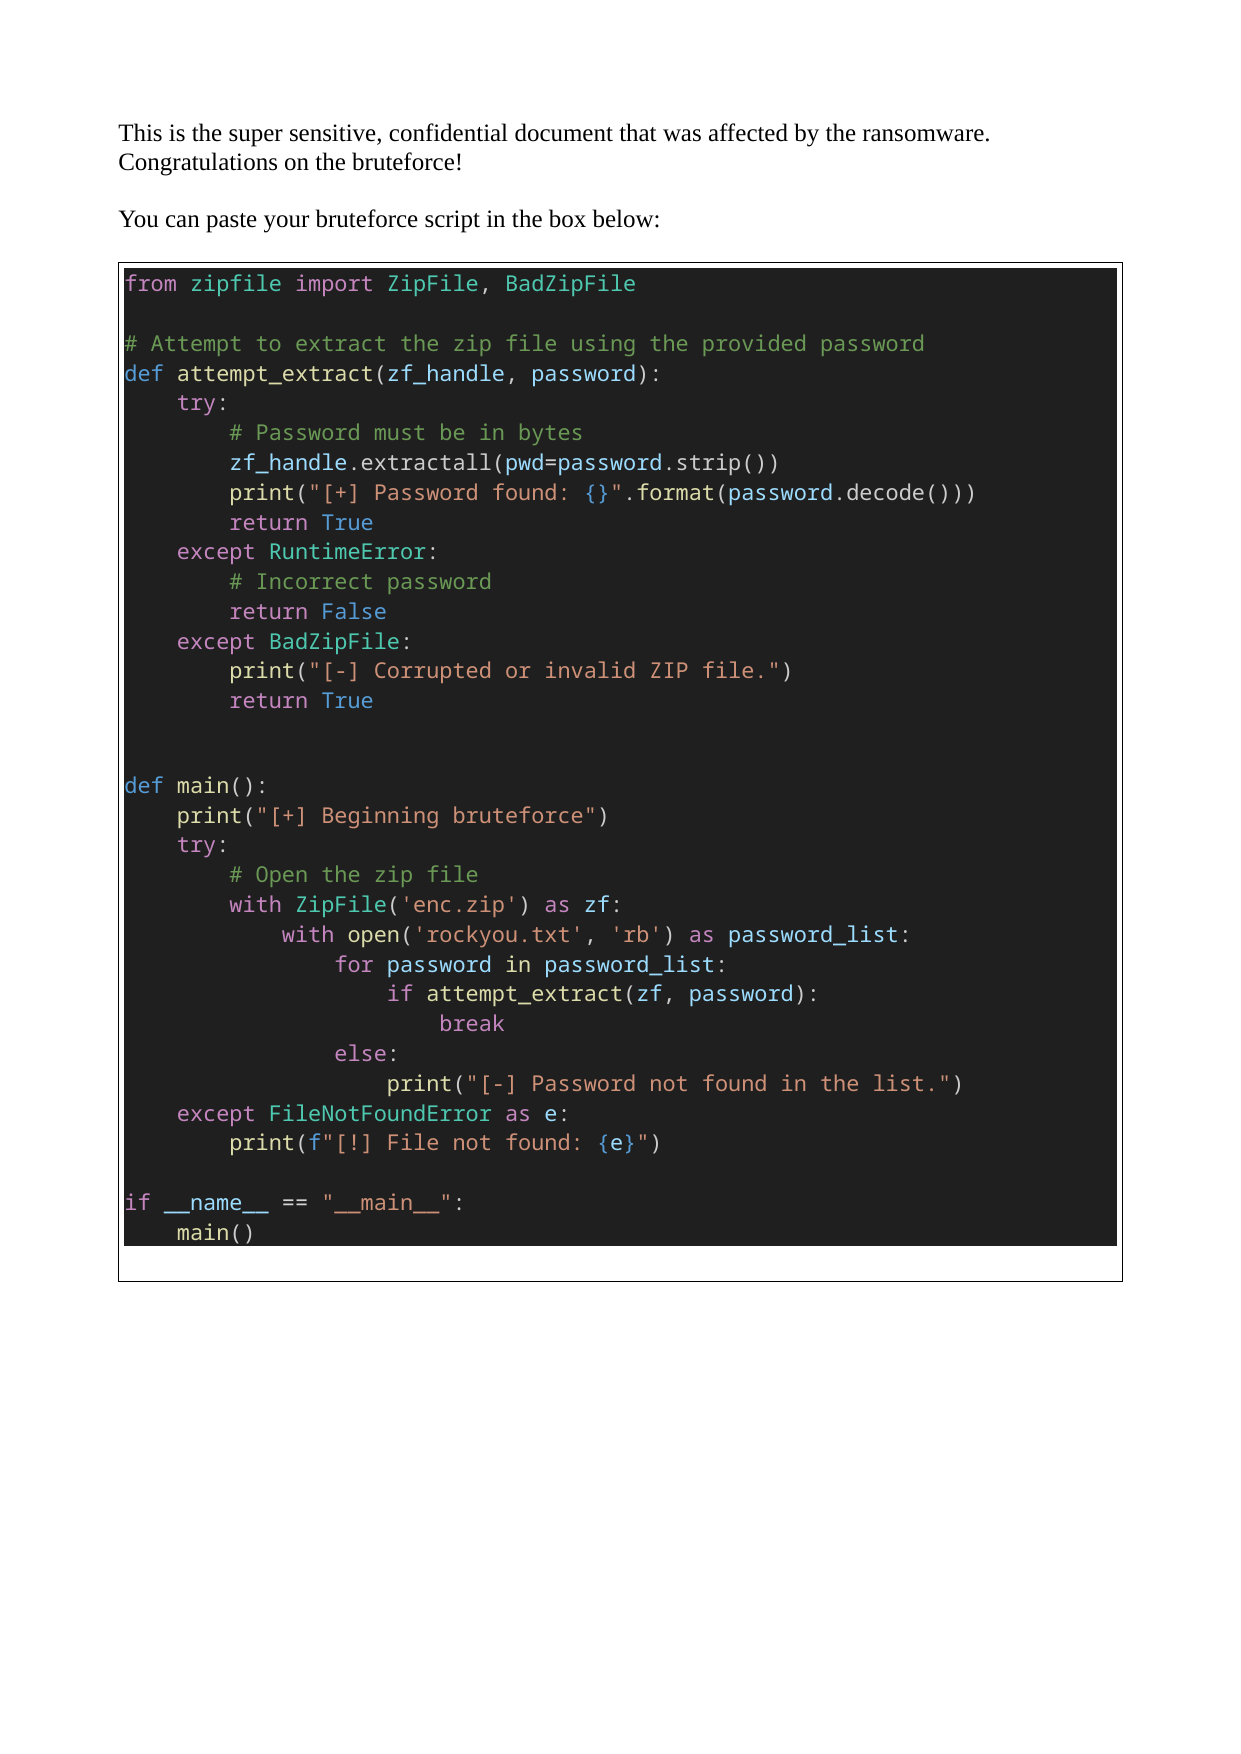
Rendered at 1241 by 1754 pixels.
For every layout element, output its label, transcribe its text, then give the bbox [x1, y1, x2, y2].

text This is the super sensitive, confidential document that was affected by the ransomware. Congratulations on the bruteforce! [118, 118, 1122, 176]
table_header from zipfile import ZipFile, BadZipFile # Attempt to extract the zip file using the provided password def attempt_extract(zf_handle, password): try: # Password must be in bytes zf_handle.extractall(pwd=password.strip()) print("[+] Password found: {}".format(password.decode())) return True except RuntimeError: # Incorrect password return False except BadZipFile: print("[-] Corrupted or invalid ZIP file.") return True def main(): print("[+] Beginning bruteforce") try: # Open the zip file with ZipFile('enc.zip') as zf: with open('rockyou.txt', 'rb') as password_list: for password in password_list: if attempt_extract(zf, password): break else: print("[-] Password not found in the list.") except FileNotFoundError as e: print(f"[!] File not found: {e}") if __name__ == "__main__": main() [119, 263, 1122, 1281]
text You can paste your bruteforce script in the box below: [118, 204, 1122, 233]
